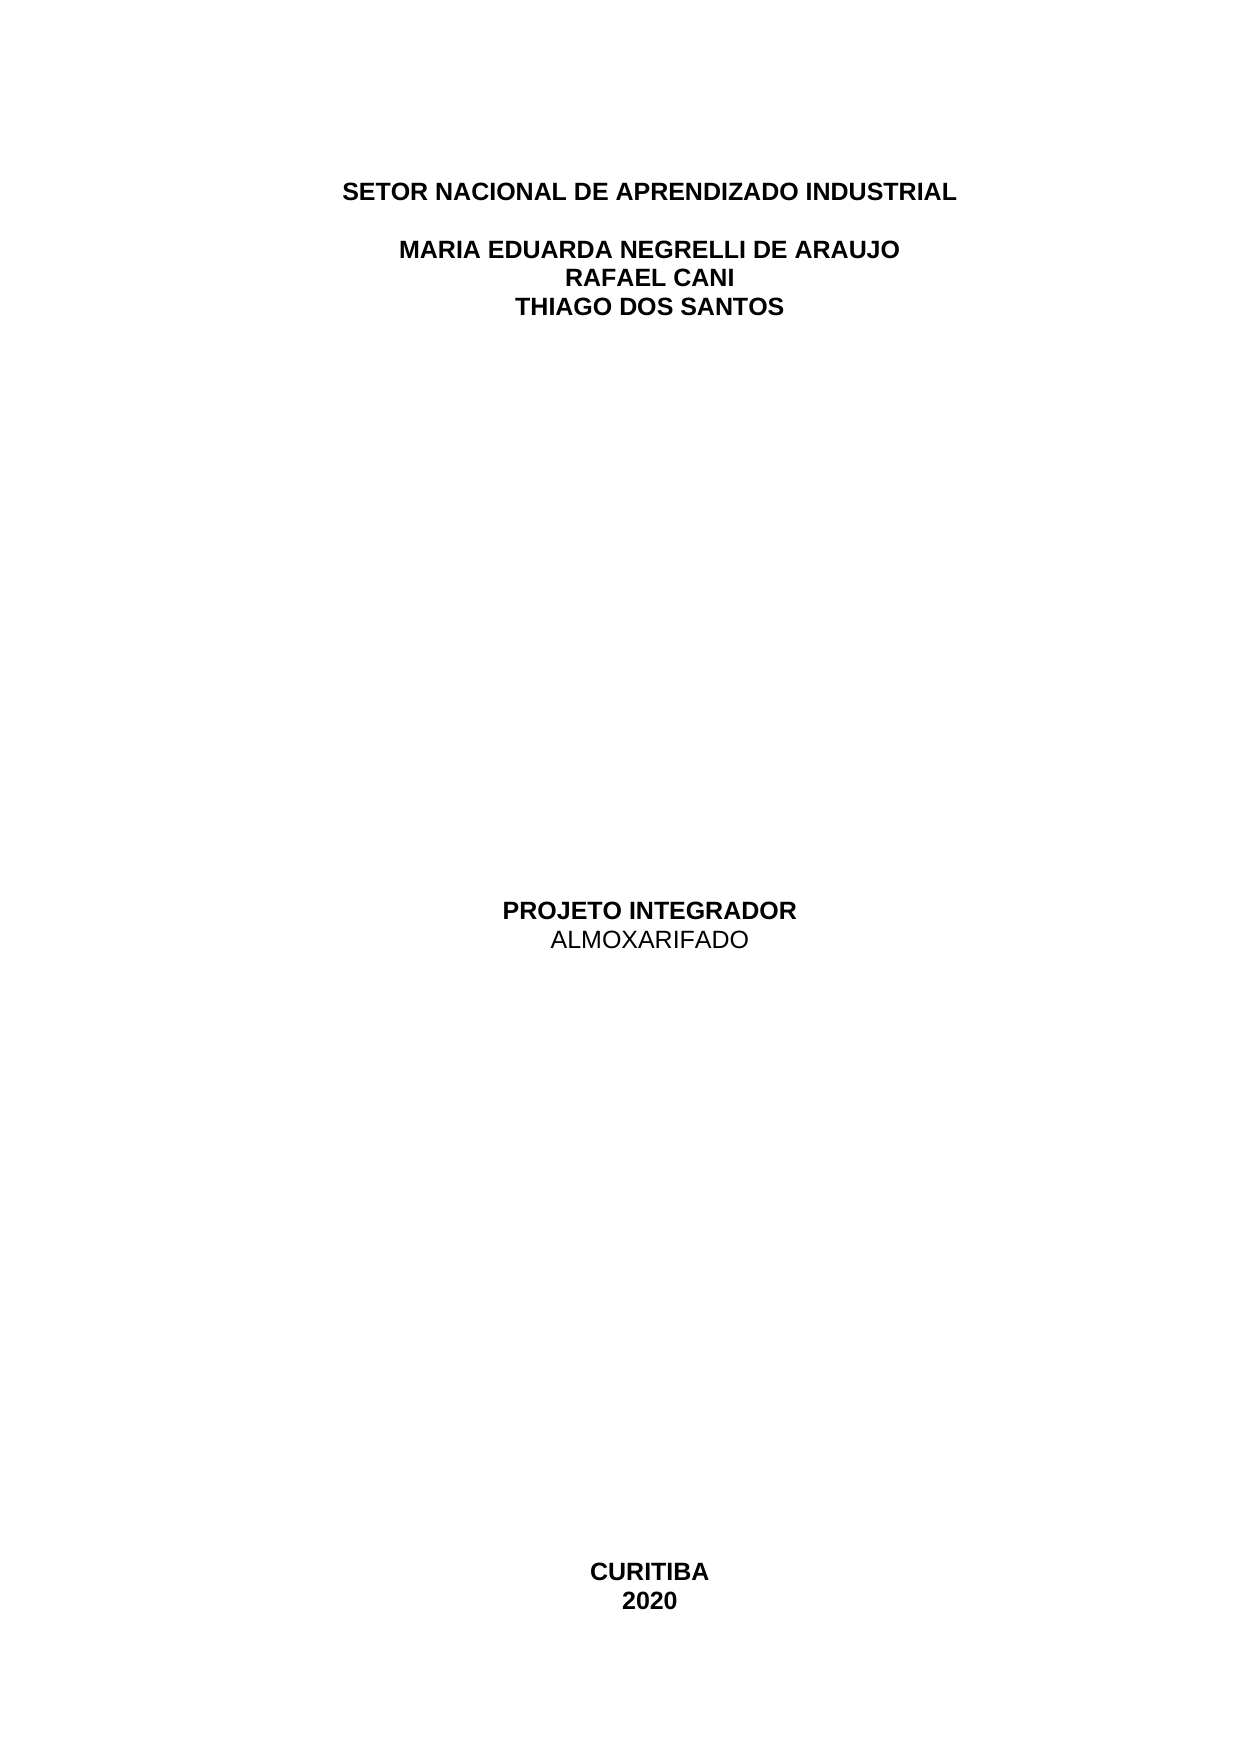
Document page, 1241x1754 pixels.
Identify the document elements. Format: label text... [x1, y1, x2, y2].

text MARIA EDUARDA NEGRELLI DE ARAUJO [177, 235, 1122, 263]
text ALMOXARIFADO [177, 925, 1122, 953]
text THIAGO DOS SANTOS [177, 292, 1122, 321]
text RAFAEL CANI [177, 263, 1122, 292]
text 2020 [177, 1586, 1122, 1615]
text CURITIBA [177, 1557, 1122, 1586]
text SETOR NACIONAL DE APRENDIZADO INDUSTRIAL [177, 177, 1122, 206]
text PROJETO INTEGRADOR [177, 896, 1122, 925]
